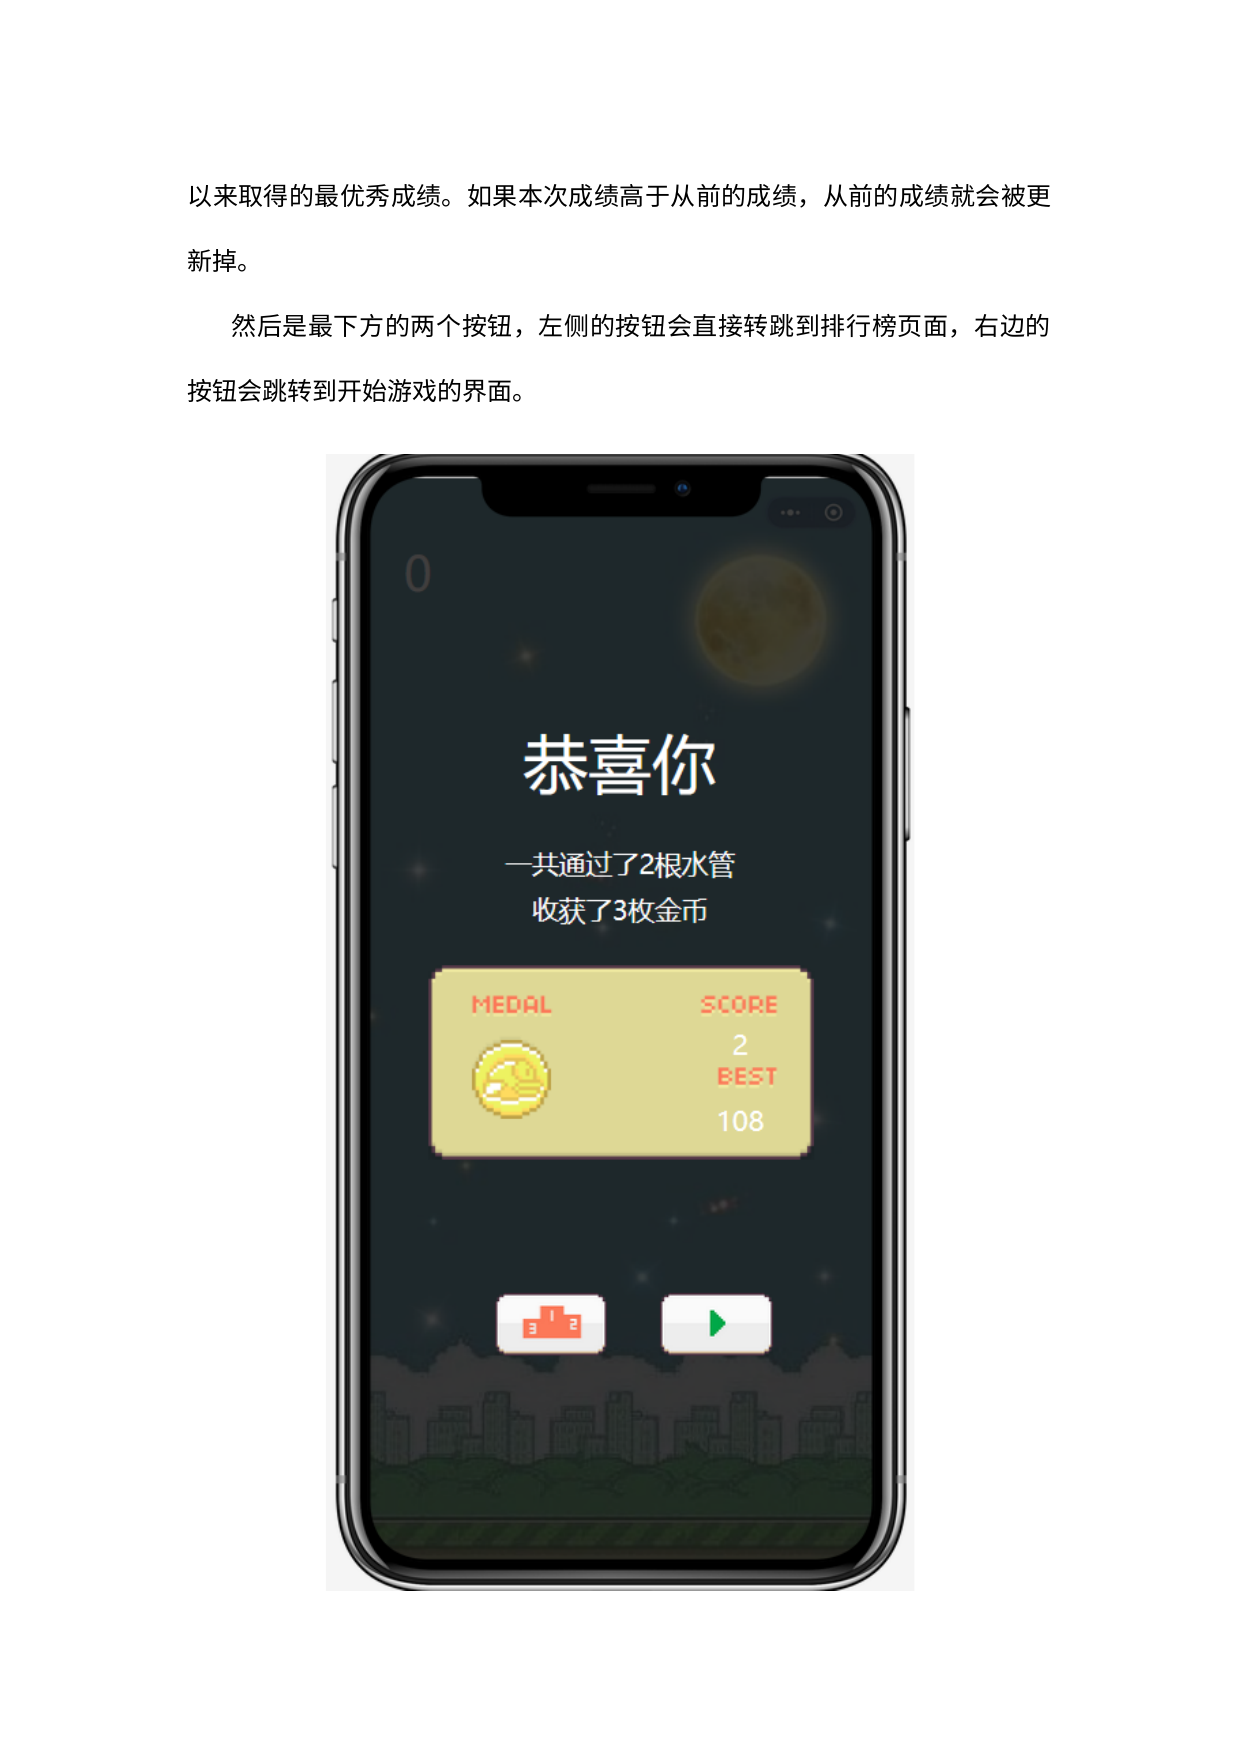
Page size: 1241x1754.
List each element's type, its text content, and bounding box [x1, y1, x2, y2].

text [187, 162, 1053, 292]
picture [325, 454, 915, 1591]
text 然后是最下方的两个按钮，左侧的按钮会直接转跳到排行榜页面，右边的按钮会跳转到开始游戏的界面。 [187, 292, 1053, 422]
